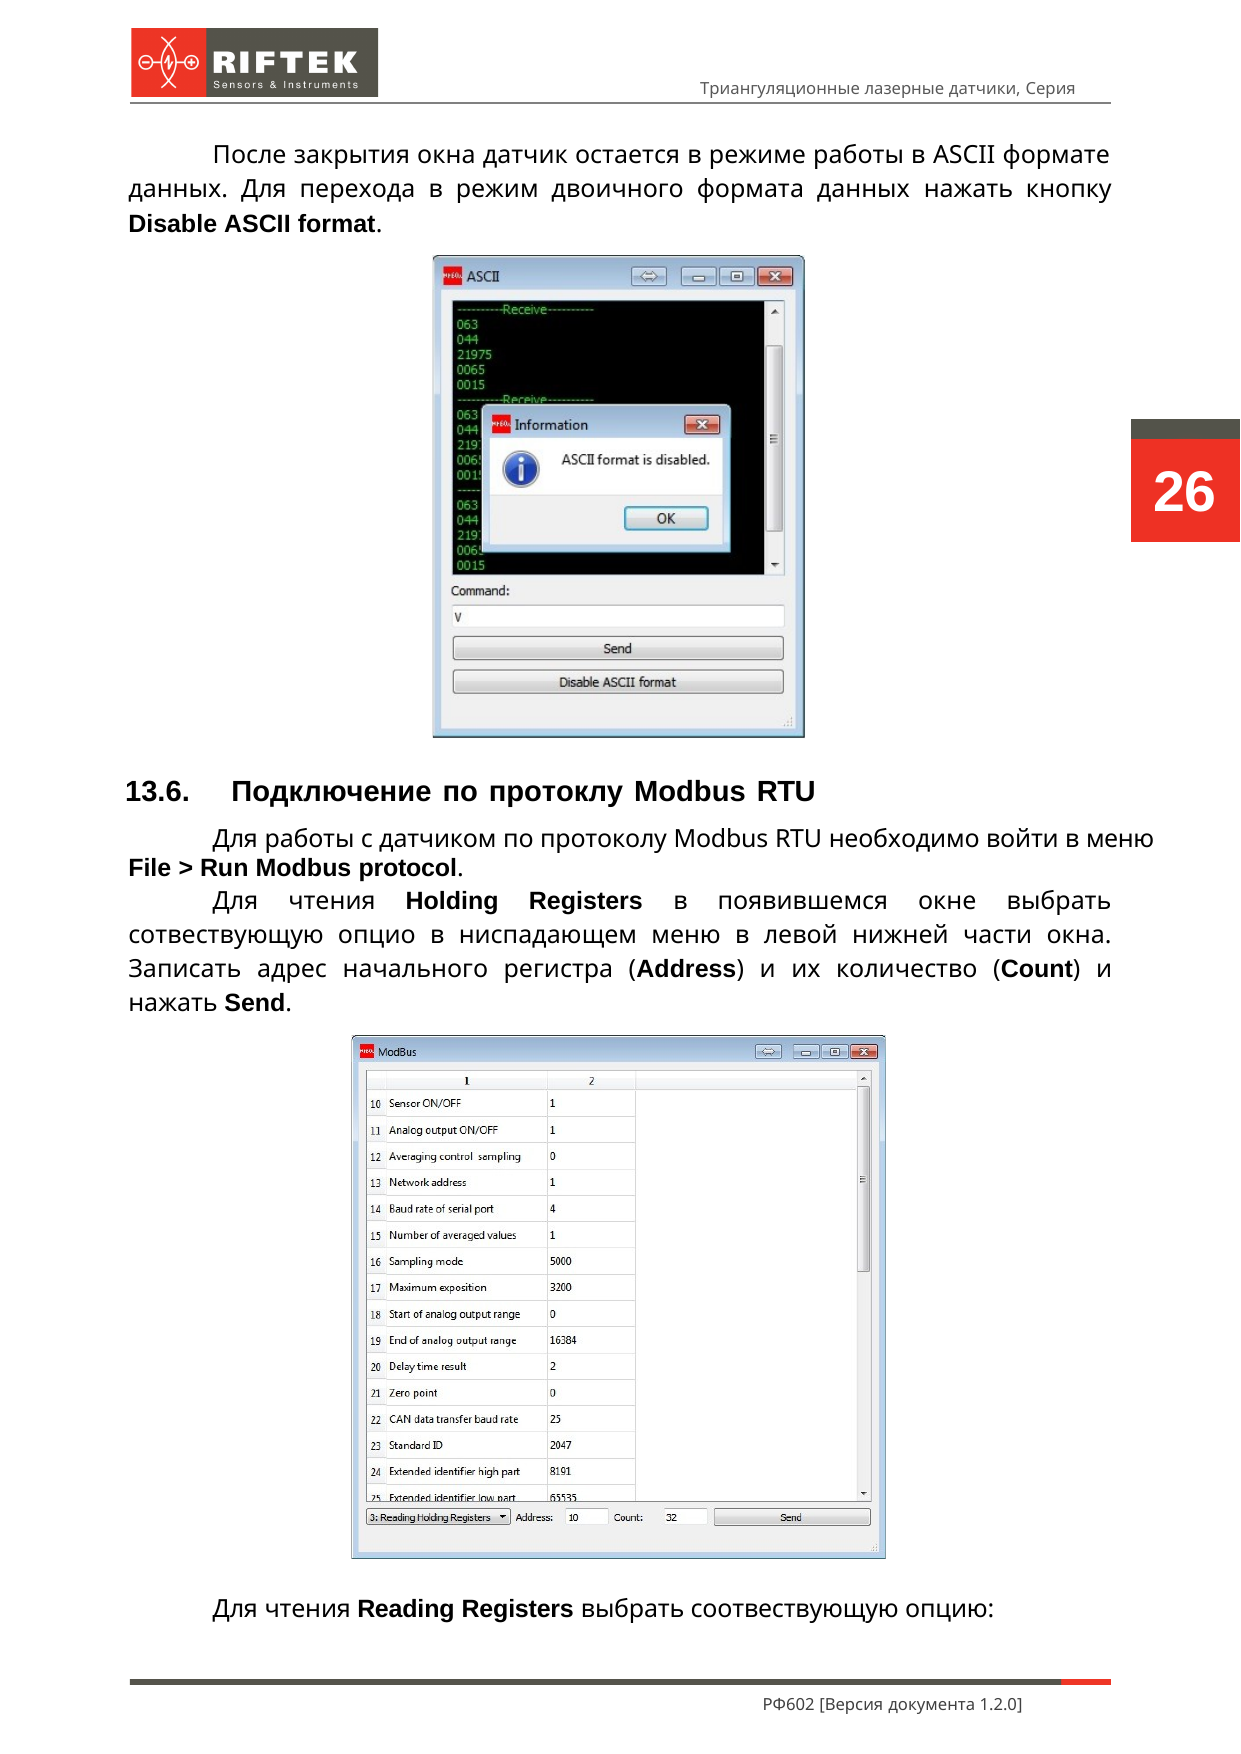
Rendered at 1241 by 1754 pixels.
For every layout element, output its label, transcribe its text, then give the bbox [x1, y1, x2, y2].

picture [1131, 419, 1240, 542]
subtitle Подключение по протоклу Modbus RTU [125, 774, 1240, 807]
picture [432, 255, 806, 739]
subtitle File > Run Modbus protocol. [128, 853, 1240, 882]
text Для работы с датчиком по протоколу Modbus RTU необходимо войти в меню [212, 825, 1240, 853]
text Для чтения Reading Registers выбрать соотвествующую опцию: [212, 1591, 1240, 1625]
picture [351, 1035, 886, 1559]
text Для чтения Holding Registers в появившемся окне выбрать сотвествующую опцио в ниспадающем меню в левой нижней части окна. Записать адрес начального регистра (Address) и их количество (Count) и нажать Send. [128, 883, 1112, 1019]
picture [129, 1679, 1111, 1685]
picture [131, 28, 379, 97]
text После закрытия окна датчик остается в режиме работы в ASCII формате данных. Для перехода в режим двоичного формата данных нажать кнопку Disable ASCII format. [128, 137, 1112, 239]
